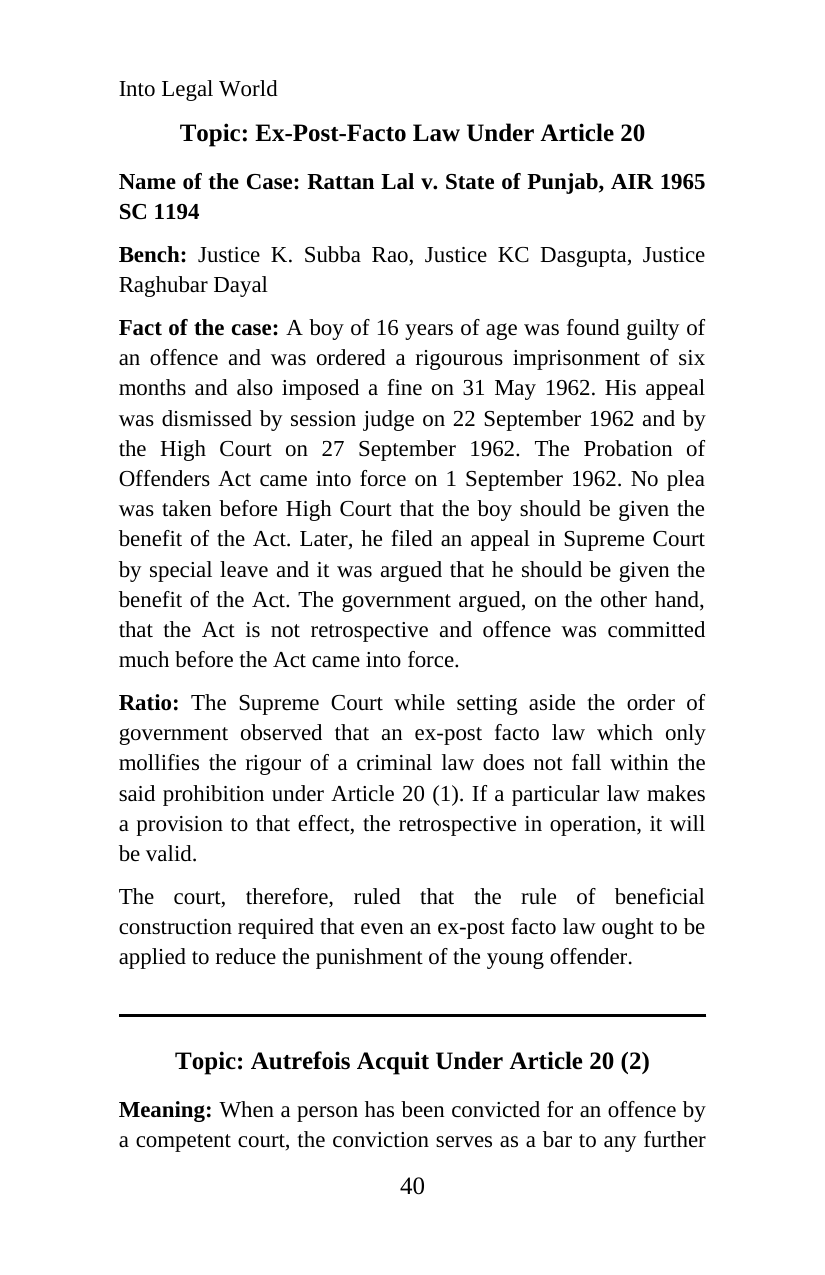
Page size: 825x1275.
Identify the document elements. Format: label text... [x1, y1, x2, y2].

text Bench: Justice K. Subba Rao, Justice KC Dasgupta, Justice Raghubar Dayal [118, 241, 706, 298]
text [118, 1096, 706, 1153]
text Ratio: The Supreme Court while setting aside the order of government observed that an ex-post facto law which only mollifies the rigour of a criminal law does not fall within the said prohibition under Article 20 (1). If a particular law makes a provision to that effect, the retrospective in operation, it will be valid. [118, 689, 706, 866]
text Fact of the case: A boy of 16 years of age was found guilty of an offence and was ordered a rigourous imprisonment of six months and also imposed a fine on 31 May 1962. His appeal was dismissed by session judge on 22 September 1962 and by the High Court on 27 September 1962. The Probation of Offenders Act came into force on 1 September 1962. No plea was taken before High Court that the boy should be given the benefit of the Act. Later, he filed an appeal in Supreme Court by special leave and it was argued that he should be given the benefit of the Act. The government argued, on the other hand, that the Act is not retrospective and offence was committed much before the Act came into force. [118, 314, 706, 673]
subtitle Topic: Autrefois Acquit Under Article 20 (2) [118, 1046, 706, 1075]
subtitle Topic: Ex-Post-Facto Law Under Article 20 [118, 118, 706, 147]
text Name of the Case: Rattan Lal v. State of Punjab, AIR 1965 SC 1194 [118, 168, 706, 225]
text The court, therefore, ruled that the rule of beneficial construction required that even an ex-post facto law ought to be applied to reduce the punishment of the young offender. [118, 883, 706, 969]
